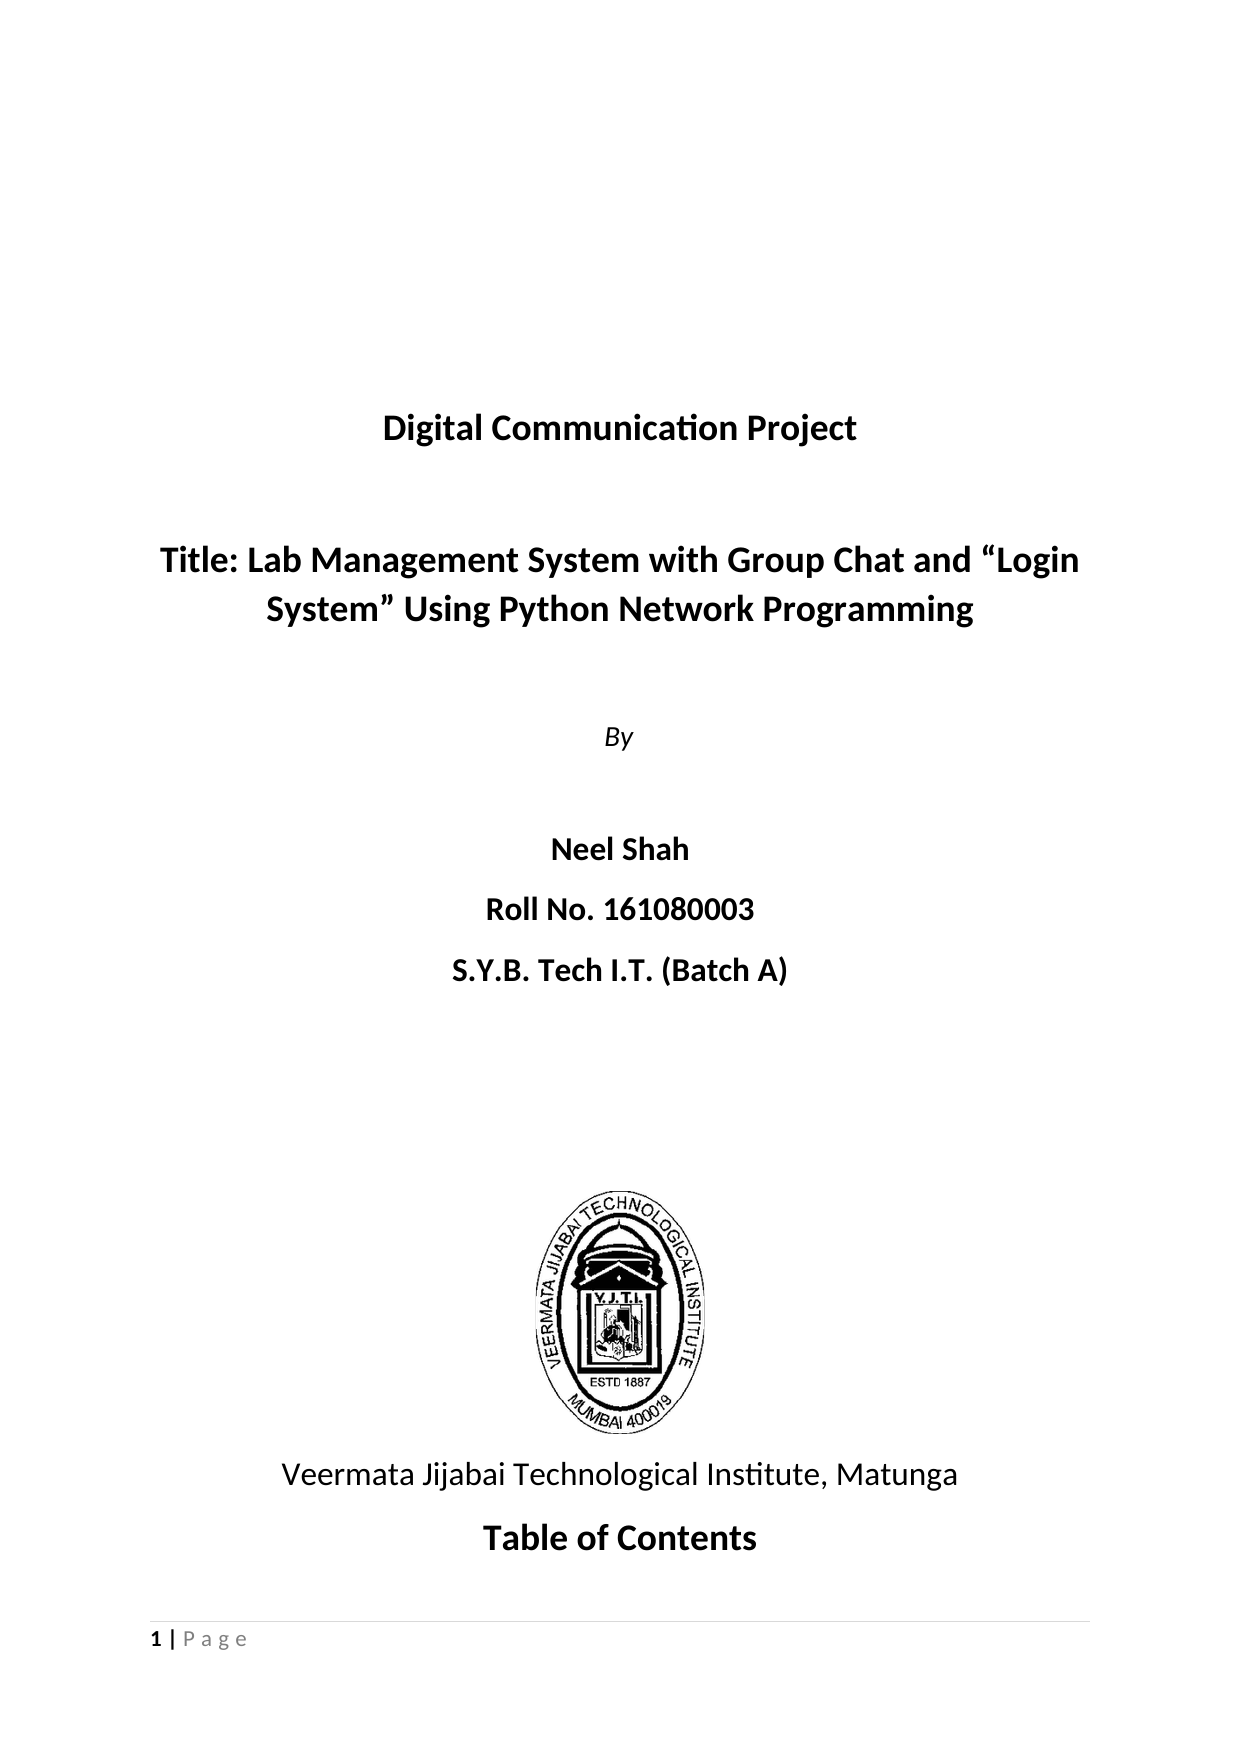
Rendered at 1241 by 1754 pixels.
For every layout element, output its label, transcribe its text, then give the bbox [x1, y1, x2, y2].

text Veermata Jijabai Technological Institute, Matunga [150, 1453, 1090, 1493]
text Digital Communication Project [150, 403, 1090, 449]
text Roll No. 161080003 [150, 888, 1090, 929]
text By [150, 718, 1090, 753]
picture [535, 1191, 705, 1434]
text Table of Contents [150, 1513, 1090, 1589]
text S.Y.B. Tech I.T. (Batch A) [150, 949, 1090, 990]
text Title: Lab Management System with Group Chat and “Login System” Using Python Network Programming [150, 536, 1090, 631]
text Neel Shah [150, 828, 1090, 868]
